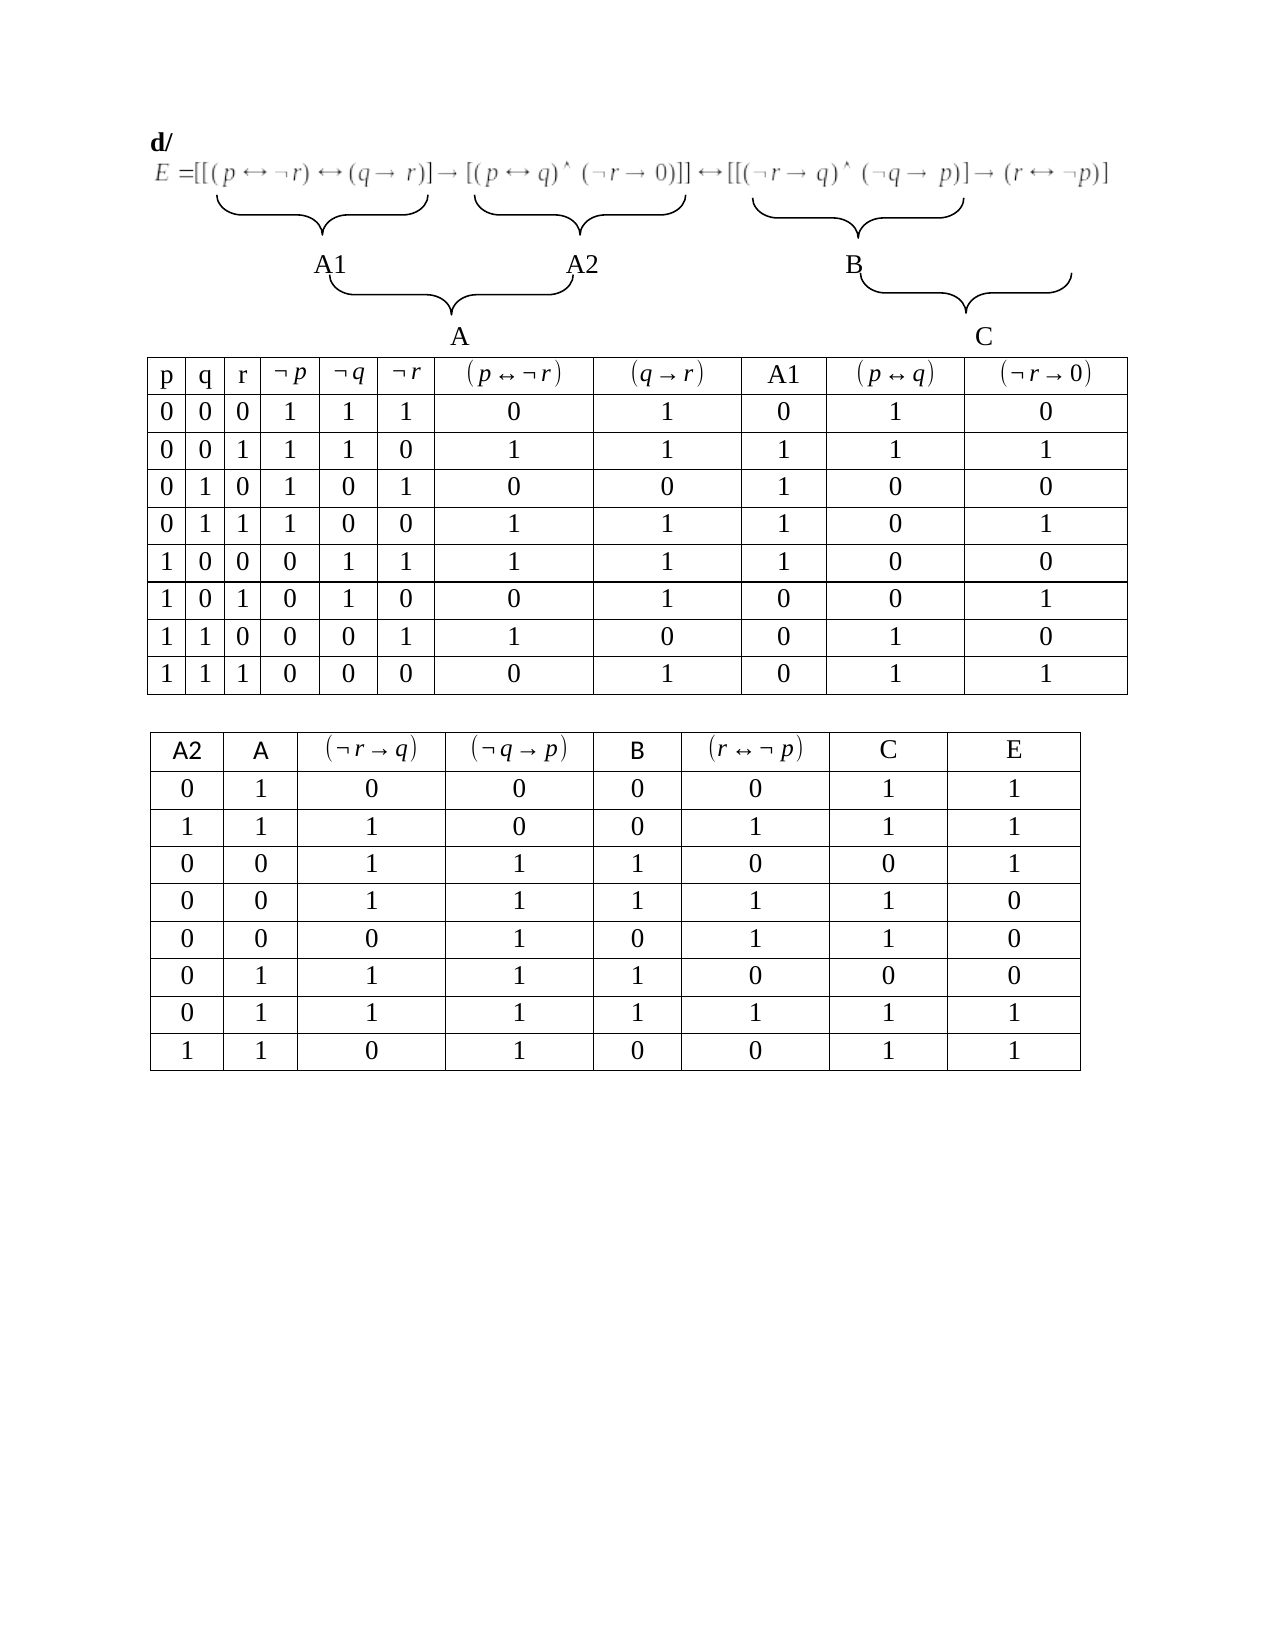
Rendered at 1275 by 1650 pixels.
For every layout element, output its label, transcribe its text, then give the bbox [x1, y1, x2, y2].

table_cell 1 [827, 620, 964, 656]
table_cell 1 [224, 997, 297, 1033]
table_cell 1 [742, 545, 826, 581]
table_cell 1 [594, 583, 741, 619]
table_cell 0 [435, 470, 593, 507]
table_cell 1 [446, 847, 593, 883]
table_cell 1 [320, 395, 377, 432]
table_header q [186, 358, 224, 394]
table_cell 1 [594, 959, 681, 996]
table_cell 1 [446, 1034, 593, 1070]
table_cell 1 [594, 884, 681, 921]
table_header [378, 358, 434, 394]
table_cell 0 [151, 884, 223, 921]
table_cell 0 [682, 772, 829, 808]
table_header A1 [742, 358, 826, 394]
table_cell 0 [224, 922, 297, 958]
table_cell 0 [320, 470, 377, 507]
table_cell 1 [148, 620, 185, 656]
table_cell 1 [742, 470, 826, 507]
table_cell 0 [682, 1034, 829, 1070]
table_cell 1 [320, 545, 377, 581]
table_cell 1 [682, 810, 829, 846]
table_cell 0 [742, 620, 826, 656]
table_cell 1 [435, 508, 593, 544]
text A C [150, 320, 1125, 351]
table_cell 1 [830, 810, 947, 846]
table_cell 0 [261, 620, 319, 656]
table_cell 0 [435, 583, 593, 619]
table_cell 0 [225, 395, 260, 432]
table_cell 1 [948, 772, 1080, 808]
table_cell 1 [742, 433, 826, 469]
table_cell 1 [378, 470, 434, 507]
table_cell 1 [594, 847, 681, 883]
table_cell 1 [186, 657, 224, 693]
table_cell 0 [827, 545, 964, 581]
table_cell 1 [151, 810, 223, 846]
table_cell 1 [435, 545, 593, 581]
table_cell 1 [224, 959, 297, 996]
table_cell 1 [186, 470, 224, 507]
table_cell 0 [742, 583, 826, 619]
table_cell 1 [827, 433, 964, 469]
table_cell 0 [435, 395, 593, 432]
table_cell 1 [186, 508, 224, 544]
table_cell 0 [151, 847, 223, 883]
table_cell 1 [224, 772, 297, 808]
table_cell 0 [148, 470, 185, 507]
table_cell 0 [320, 620, 377, 656]
table_header A2 [151, 733, 223, 771]
table_cell 0 [965, 470, 1127, 507]
table_cell 1 [225, 433, 260, 469]
table_cell 0 [965, 545, 1127, 581]
table_cell 1 [298, 959, 445, 996]
table_cell 0 [148, 508, 185, 544]
table_cell 0 [298, 772, 445, 808]
table_cell 0 [594, 922, 681, 958]
table_cell 1 [435, 620, 593, 656]
table_cell 0 [948, 959, 1080, 996]
table_cell 1 [830, 772, 947, 808]
table_cell 0 [378, 433, 434, 469]
table_cell 0 [186, 545, 224, 581]
table_cell 0 [446, 772, 593, 808]
table_cell 0 [827, 583, 964, 619]
table_cell 0 [261, 545, 319, 581]
table_cell 0 [594, 620, 741, 656]
table_cell 1 [594, 395, 741, 432]
table_cell 1 [378, 395, 434, 432]
table_cell 0 [320, 657, 377, 693]
table_cell 0 [186, 395, 224, 432]
table_cell 1 [594, 657, 741, 693]
table_cell 1 [148, 583, 185, 619]
table_cell 0 [378, 657, 434, 693]
table_cell 1 [446, 884, 593, 921]
table_cell 1 [298, 810, 445, 846]
table_cell 0 [594, 1034, 681, 1070]
text A1 A2 B [150, 248, 1125, 279]
table_cell 0 [435, 657, 593, 693]
table_cell 0 [224, 884, 297, 921]
table_header [298, 733, 445, 771]
table_header r [225, 358, 260, 394]
table_cell 1 [261, 470, 319, 507]
table_cell 0 [965, 395, 1127, 432]
table_cell 1 [965, 508, 1127, 544]
table_cell 1 [682, 922, 829, 958]
table_cell 1 [446, 959, 593, 996]
table_cell 0 [261, 583, 319, 619]
table_cell 0 [148, 433, 185, 469]
table_cell 1 [948, 997, 1080, 1033]
table_cell 1 [261, 395, 319, 432]
table_cell 0 [594, 772, 681, 808]
table_cell 0 [186, 583, 224, 619]
table_cell 1 [261, 433, 319, 469]
table_cell 1 [965, 657, 1127, 693]
table_cell 1 [320, 583, 377, 619]
table_cell 1 [830, 884, 947, 921]
table_cell 0 [225, 620, 260, 656]
table_cell 1 [446, 922, 593, 958]
table_cell 1 [225, 583, 260, 619]
table_cell 1 [948, 810, 1080, 846]
table_cell 1 [435, 433, 593, 469]
table_cell 1 [594, 997, 681, 1033]
table_cell 0 [827, 470, 964, 507]
table_header B [594, 733, 681, 771]
table_cell 1 [594, 545, 741, 581]
table_cell 0 [224, 847, 297, 883]
table_cell 1 [948, 847, 1080, 883]
table_cell 1 [827, 657, 964, 693]
table_cell 0 [151, 772, 223, 808]
table_header [320, 358, 377, 394]
table_cell 0 [151, 997, 223, 1033]
table_cell 1 [965, 433, 1127, 469]
table_cell 1 [224, 1034, 297, 1070]
table_cell 1 [224, 810, 297, 846]
table_cell 1 [261, 508, 319, 544]
table_cell 1 [298, 847, 445, 883]
table_header E [948, 733, 1080, 771]
table_cell 0 [148, 395, 185, 432]
table_cell 0 [742, 657, 826, 693]
table_cell 1 [446, 997, 593, 1033]
table_cell 0 [151, 959, 223, 996]
table_cell 1 [298, 884, 445, 921]
table_cell 0 [594, 810, 681, 846]
table_cell 1 [298, 997, 445, 1033]
table_cell 0 [948, 884, 1080, 921]
table_cell 1 [151, 1034, 223, 1070]
table_header [827, 358, 964, 394]
table_cell 1 [225, 657, 260, 693]
table_cell 0 [378, 583, 434, 619]
table_header [446, 733, 593, 771]
table_header [682, 733, 829, 771]
table_cell 0 [225, 470, 260, 507]
table_header C [830, 733, 947, 771]
table_cell 0 [261, 657, 319, 693]
table_cell 0 [151, 922, 223, 958]
table_cell 1 [948, 1034, 1080, 1070]
table_cell 0 [830, 959, 947, 996]
table_cell 0 [320, 508, 377, 544]
table_cell 1 [594, 433, 741, 469]
table_cell 1 [682, 884, 829, 921]
table_cell 1 [148, 545, 185, 581]
table_cell 1 [827, 395, 964, 432]
table_cell 0 [948, 922, 1080, 958]
table_cell 0 [965, 620, 1127, 656]
table_cell 1 [378, 545, 434, 581]
table_cell 1 [830, 922, 947, 958]
text d/ [150, 126, 1125, 192]
table_cell 1 [682, 997, 829, 1033]
table_cell 0 [682, 847, 829, 883]
table_header [435, 358, 593, 394]
table_cell 0 [742, 395, 826, 432]
table_cell 1 [830, 1034, 947, 1070]
table_cell 1 [594, 508, 741, 544]
table_cell 0 [446, 810, 593, 846]
table_cell 1 [148, 657, 185, 693]
table_cell 0 [682, 959, 829, 996]
table_cell 0 [225, 545, 260, 581]
table_header p [148, 358, 185, 394]
table_cell 1 [965, 583, 1127, 619]
table_cell 0 [186, 433, 224, 469]
table_cell 0 [298, 1034, 445, 1070]
table_cell 1 [830, 997, 947, 1033]
table_cell 1 [378, 620, 434, 656]
table_header [965, 358, 1127, 394]
table_cell 1 [320, 433, 377, 469]
table_cell 0 [830, 847, 947, 883]
table_cell 1 [225, 508, 260, 544]
table_header A [224, 733, 297, 771]
table_cell 0 [378, 508, 434, 544]
table_cell 1 [742, 508, 826, 544]
table_header [261, 358, 319, 394]
table_cell 0 [298, 922, 445, 958]
table_header [594, 358, 741, 394]
table_cell 0 [827, 508, 964, 544]
table_cell 1 [186, 620, 224, 656]
table_cell 0 [594, 470, 741, 507]
